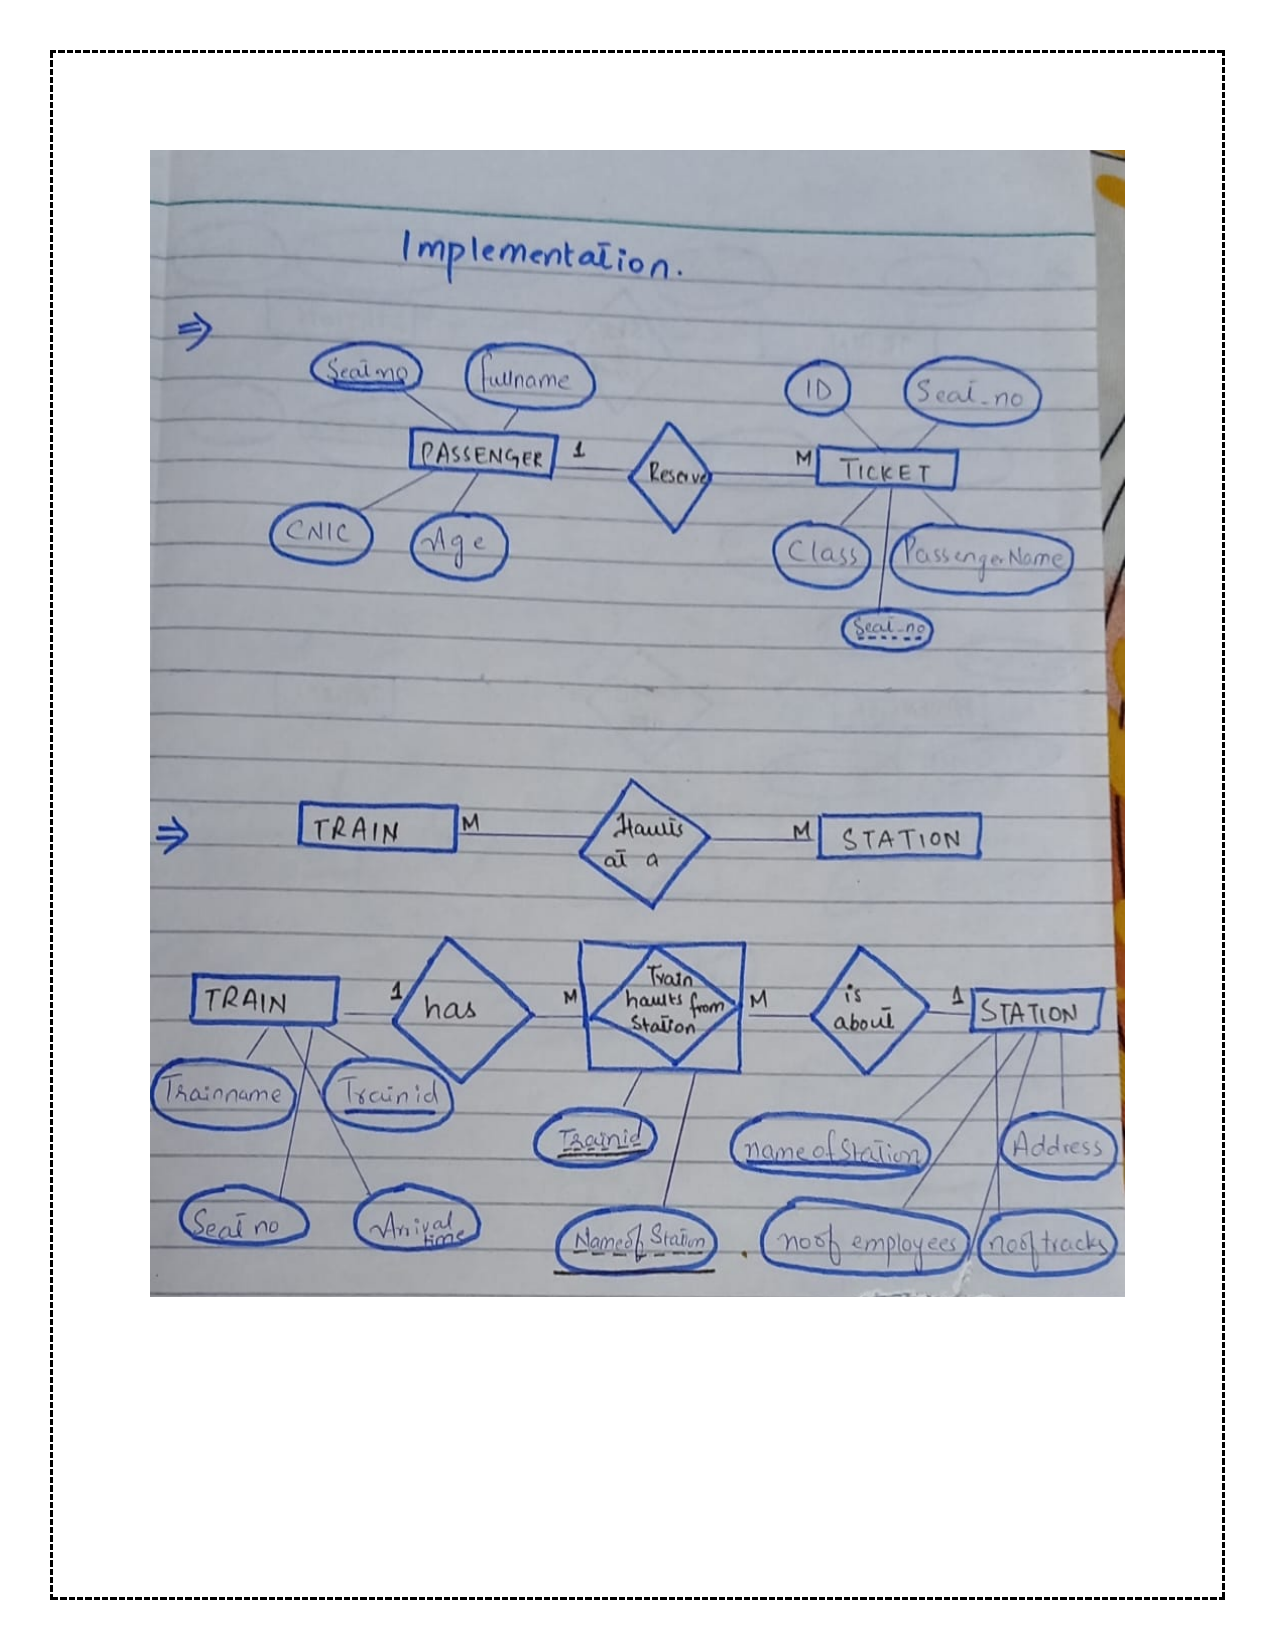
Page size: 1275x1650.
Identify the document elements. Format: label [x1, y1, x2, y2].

picture [150, 150, 1125, 1297]
